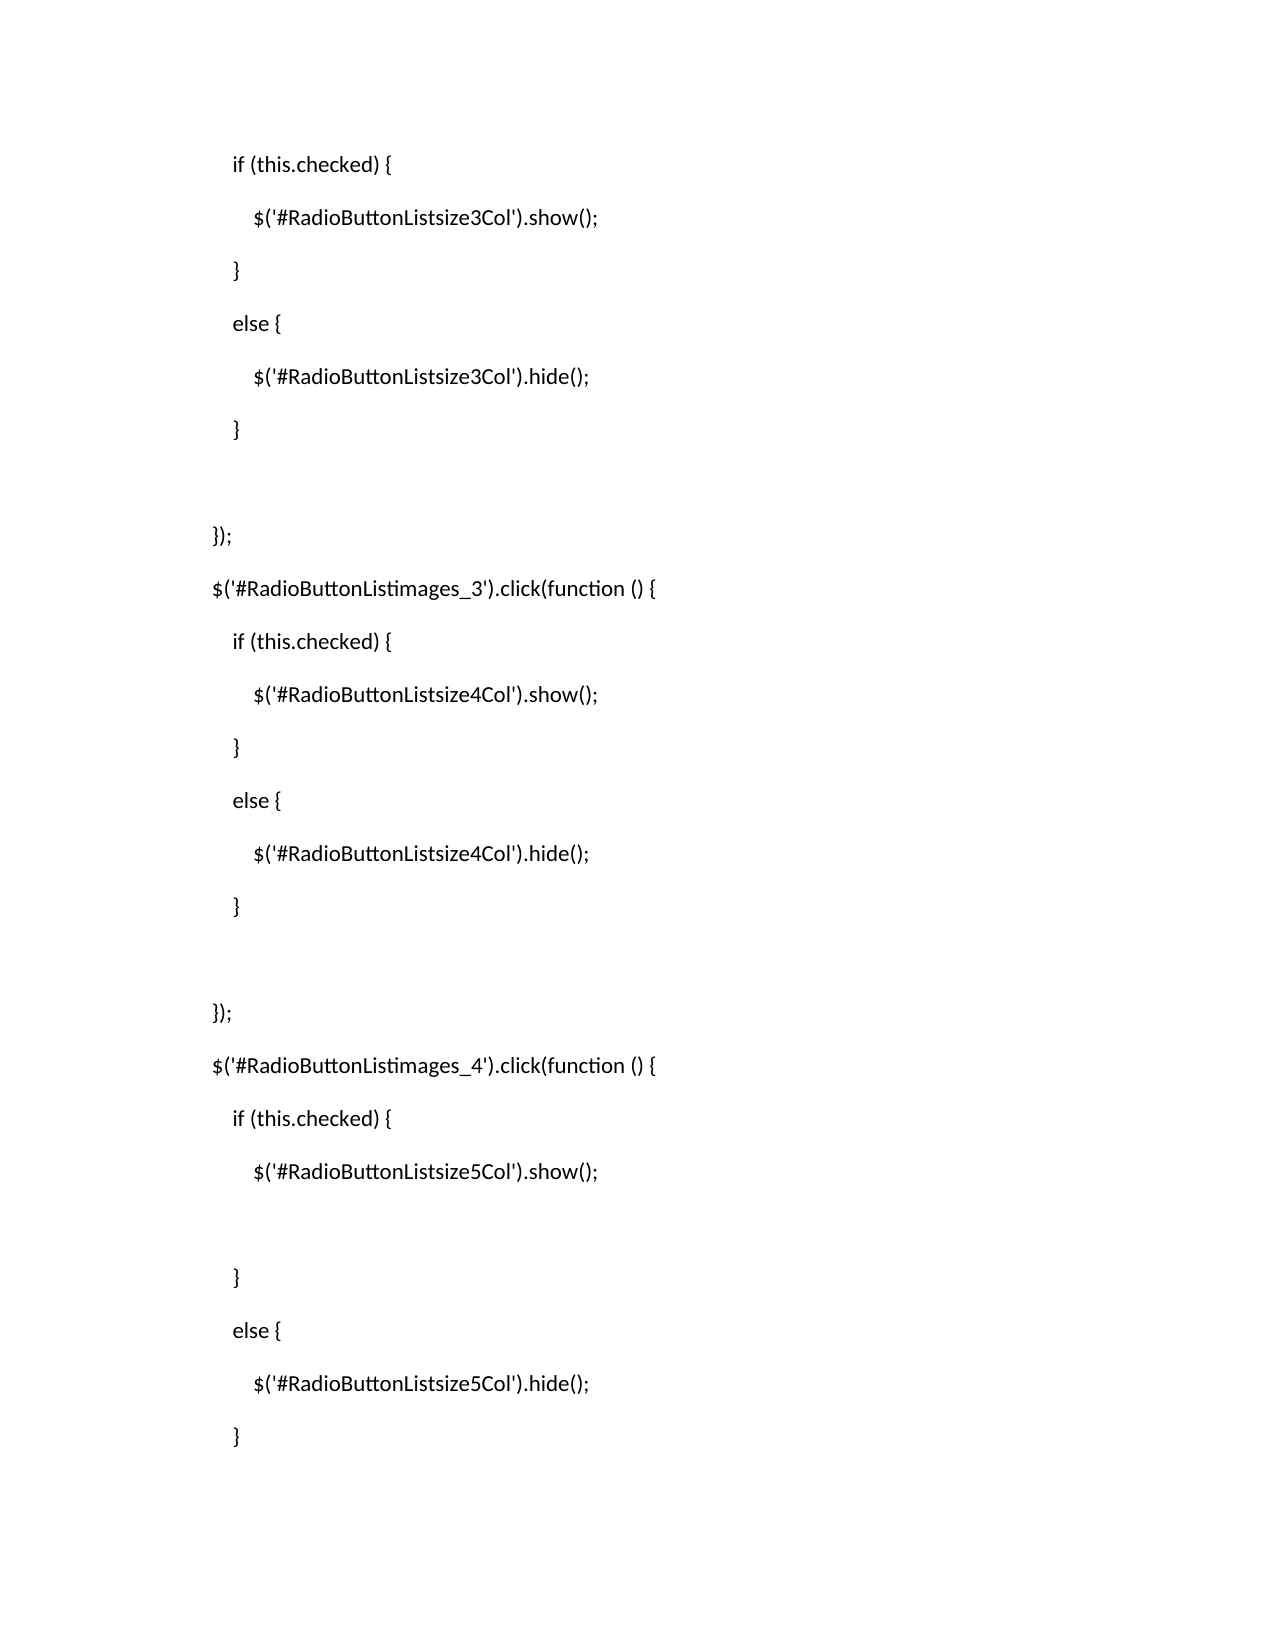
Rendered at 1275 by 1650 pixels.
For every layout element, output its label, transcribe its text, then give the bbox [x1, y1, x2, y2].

text } [150, 892, 1125, 920]
text }); [150, 998, 1125, 1026]
text if (this.checked) { [150, 1104, 1125, 1132]
text $('#RadioButtonListsize3Col').show(); [150, 203, 1125, 231]
text }); [150, 521, 1125, 549]
text $('#RadioButtonListsize4Col').show(); [150, 680, 1125, 708]
text $('#RadioButtonListimages_3').click(function () { [150, 574, 1125, 602]
text } [150, 256, 1125, 284]
text } [150, 1263, 1125, 1291]
text } [150, 1422, 1125, 1451]
text $('#RadioButtonListimages_4').click(function () { [150, 1051, 1125, 1079]
text $('#RadioButtonListsize3Col').hide(); [150, 362, 1125, 390]
text else { [150, 309, 1125, 337]
text $('#RadioButtonListsize5Col').show(); [150, 1157, 1125, 1185]
text } [150, 733, 1125, 761]
text if (this.checked) { [150, 150, 1125, 178]
text } [150, 415, 1125, 443]
text $('#RadioButtonListsize5Col').hide(); [150, 1369, 1125, 1397]
text if (this.checked) { [150, 627, 1125, 655]
text $('#RadioButtonListsize4Col').hide(); [150, 839, 1125, 867]
text else { [150, 786, 1125, 814]
text else { [150, 1316, 1125, 1344]
